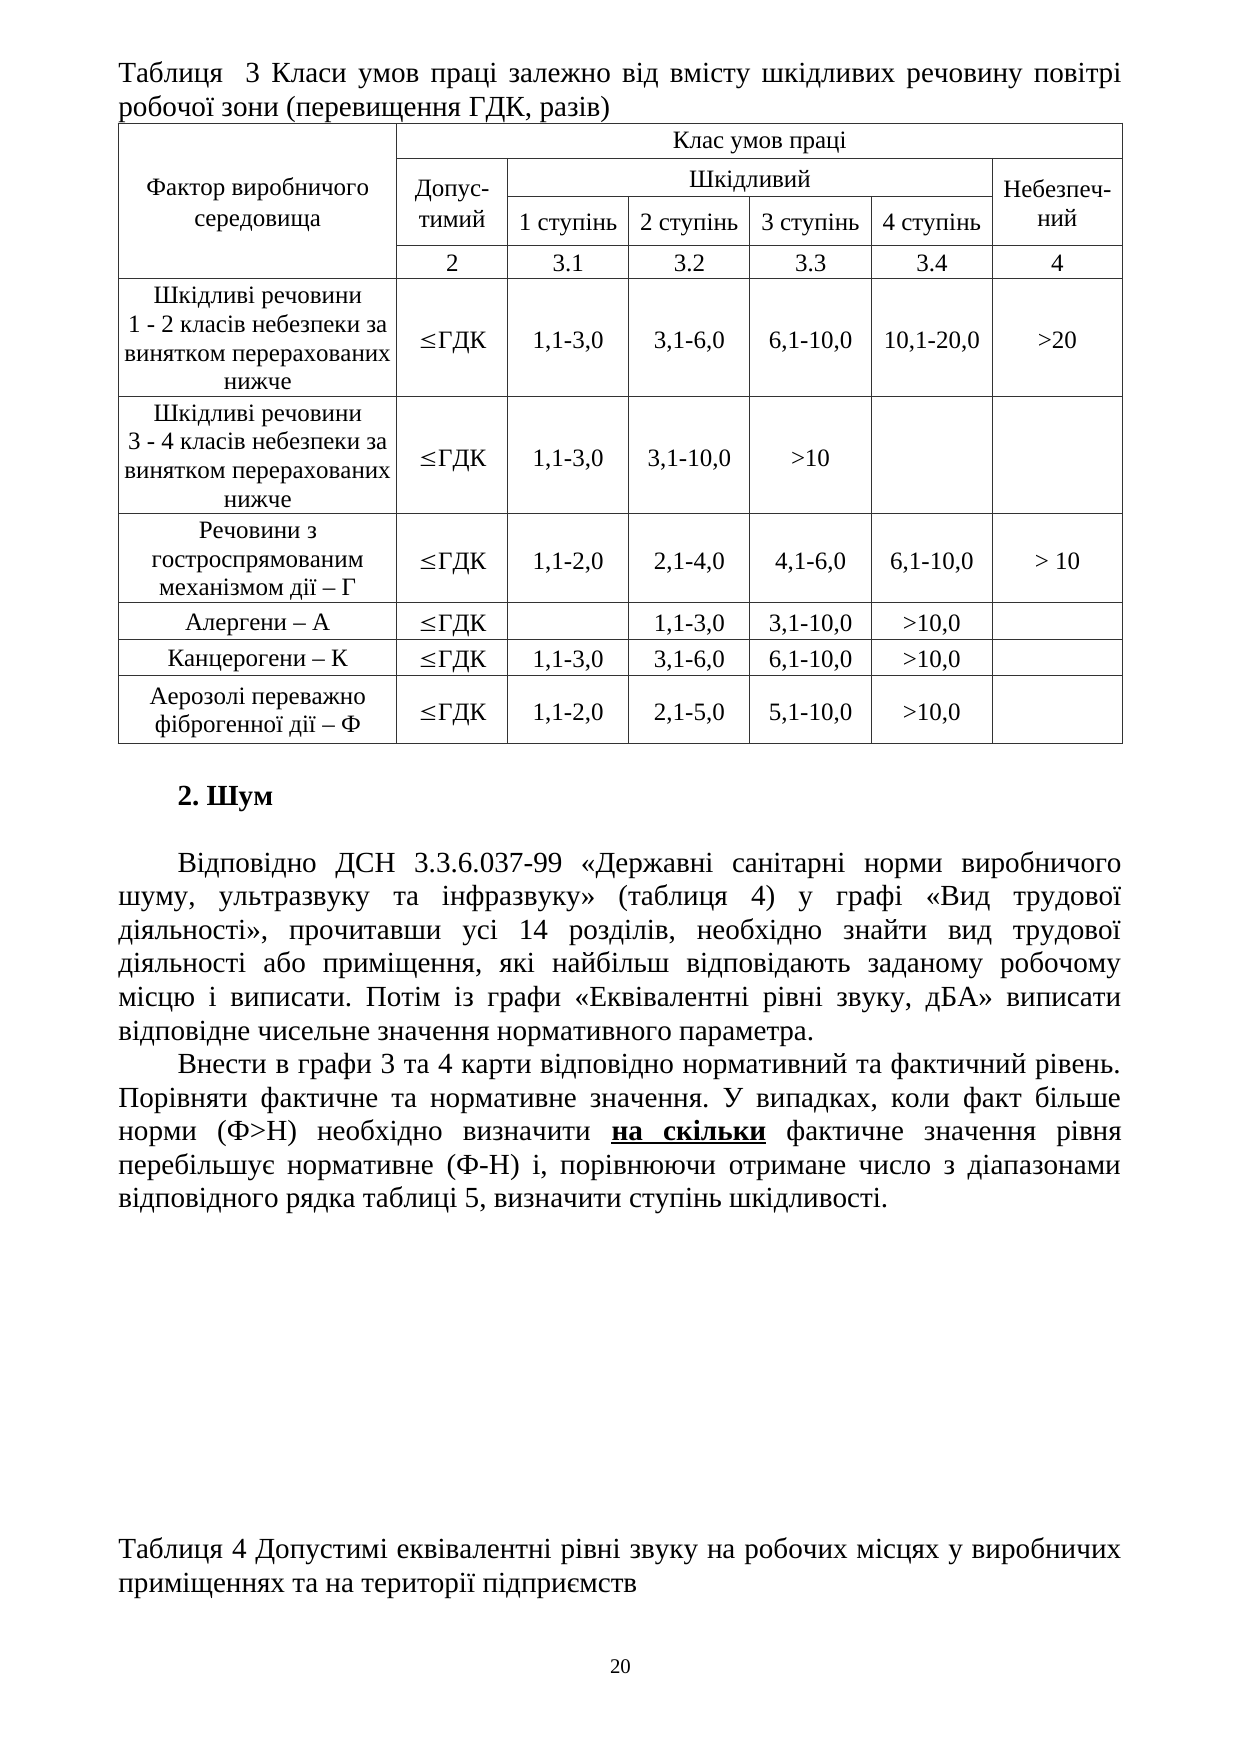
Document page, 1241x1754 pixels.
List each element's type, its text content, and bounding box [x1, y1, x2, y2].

table_header Клас умов праці [397, 124, 1122, 158]
table_cell >10,0 [872, 603, 992, 639]
table_cell 3.1 [508, 246, 628, 278]
table_cell 3 ступінь [750, 197, 871, 245]
table_cell >20 [993, 279, 1122, 396]
table_cell Небезпеч-ний [993, 159, 1122, 245]
table_cell [993, 603, 1122, 639]
table_cell 1,1-2,0 [508, 514, 628, 602]
table_cell 1,1-3,0 [508, 279, 628, 396]
table_cell 2,1-4,0 [629, 514, 749, 602]
table_cell 3.2 [629, 246, 749, 278]
text Внести в графи 3 та 4 карти відповідно нормативний та фактичний рівень. Порівняти фактичне та нормативне значення. У випадках, коли факт більше норми (Ф>Н) необхідно визначити на скільки фактичне значення рівня перебільшує нормативне (Ф-Н) і, порівнюючи отримане число з діапазонами відповідного рядка таблиці 5, визначити ступінь шкідливості. [118, 1046, 1122, 1214]
table_cell Алергени – А [119, 603, 396, 639]
table_cell 2 [397, 246, 507, 278]
text Таблиця 3 Класи умов праці залежно від вмісту шкідливих речовину повітрі робочої зони (перевищення ГДК, разів) [118, 55, 1122, 122]
table_cell [993, 676, 1122, 743]
table_header Фактор виробничого середовища [119, 124, 396, 278]
table_cell 1 ступінь [508, 197, 628, 245]
table_cell 3,1-6,0 [629, 279, 749, 396]
table_cell >10,0 [872, 676, 992, 743]
table_cell Допус- тимий [397, 159, 507, 245]
table_cell ГДК [397, 397, 507, 513]
table_cell 4 [993, 246, 1122, 278]
table_cell Канцерогени – К [119, 640, 396, 675]
table_cell Шкідливі речовини 1 - 2 класів небезпеки за винятком перерахованих нижче [119, 279, 396, 396]
text 2. Шум [118, 778, 1122, 811]
table_cell 5,1-10,0 [750, 676, 871, 743]
table_cell ГДК [397, 514, 507, 602]
table_cell 3,1-10,0 [750, 603, 871, 639]
table_cell 1,1-2,0 [508, 676, 628, 743]
table_cell 3,1-10,0 [629, 397, 749, 513]
table_cell [993, 640, 1122, 675]
table_cell [508, 603, 628, 639]
table_cell 6,1-10,0 [750, 640, 871, 675]
table_cell ГДК [397, 279, 507, 396]
table_cell > 10 [993, 514, 1122, 602]
table_cell 6,1-10,0 [872, 514, 992, 602]
table_cell [993, 397, 1122, 513]
table_cell 6,1-10,0 [750, 279, 871, 396]
table_cell ГДК [397, 676, 507, 743]
table_cell Речовини з гостроспрямованим механізмом дії – Г [119, 514, 396, 602]
text Відповідно ДСН 3.3.6.037-99 «Державні санітарні норми виробничого шуму, ультразвуку та інфразвуку» (таблиця 4) у графі «Вид трудової діяльності», прочитавши усі 14 розділів, необхідно знайти вид трудової діяльності або приміщення, які найбільш відповідають заданому робочому місцю і виписати. Потім із графи «Еквівалентні рівні звуку, дБА» виписати відповідне чисельне значення нормативного параметра. [118, 845, 1122, 1046]
table_cell Аерозолі переважно фіброгенної дії – Ф [119, 676, 396, 743]
table_cell 2 ступінь [629, 197, 749, 245]
table_cell ГДК [397, 640, 507, 675]
table_cell 1,1-3,0 [508, 397, 628, 513]
table_cell [872, 397, 992, 513]
table_cell 10,1-20,0 [872, 279, 992, 396]
table_cell Шкідливий [508, 159, 992, 196]
table_cell 3.3 [750, 246, 871, 278]
table_cell Шкідливі речовини 3 - 4 класів небезпеки за винятком перерахованих нижче [119, 397, 396, 513]
table_cell 1,1-3,0 [629, 603, 749, 639]
table_cell >10,0 [872, 640, 992, 675]
table_cell 1,1-3,0 [508, 640, 628, 675]
table_cell 3,1-6,0 [629, 640, 749, 675]
table_cell ГДК [397, 603, 507, 639]
table_cell 4,1-6,0 [750, 514, 871, 602]
table_cell 4 ступінь [872, 197, 992, 245]
text Таблиця 4 Допустимі еквівалентні рівні звуку на робочих місцях у виробничих приміщеннях та на території підприємств [118, 1531, 1122, 1598]
table_cell >10 [750, 397, 871, 513]
table_cell 2,1-5,0 [629, 676, 749, 743]
table_cell 3.4 [872, 246, 992, 278]
